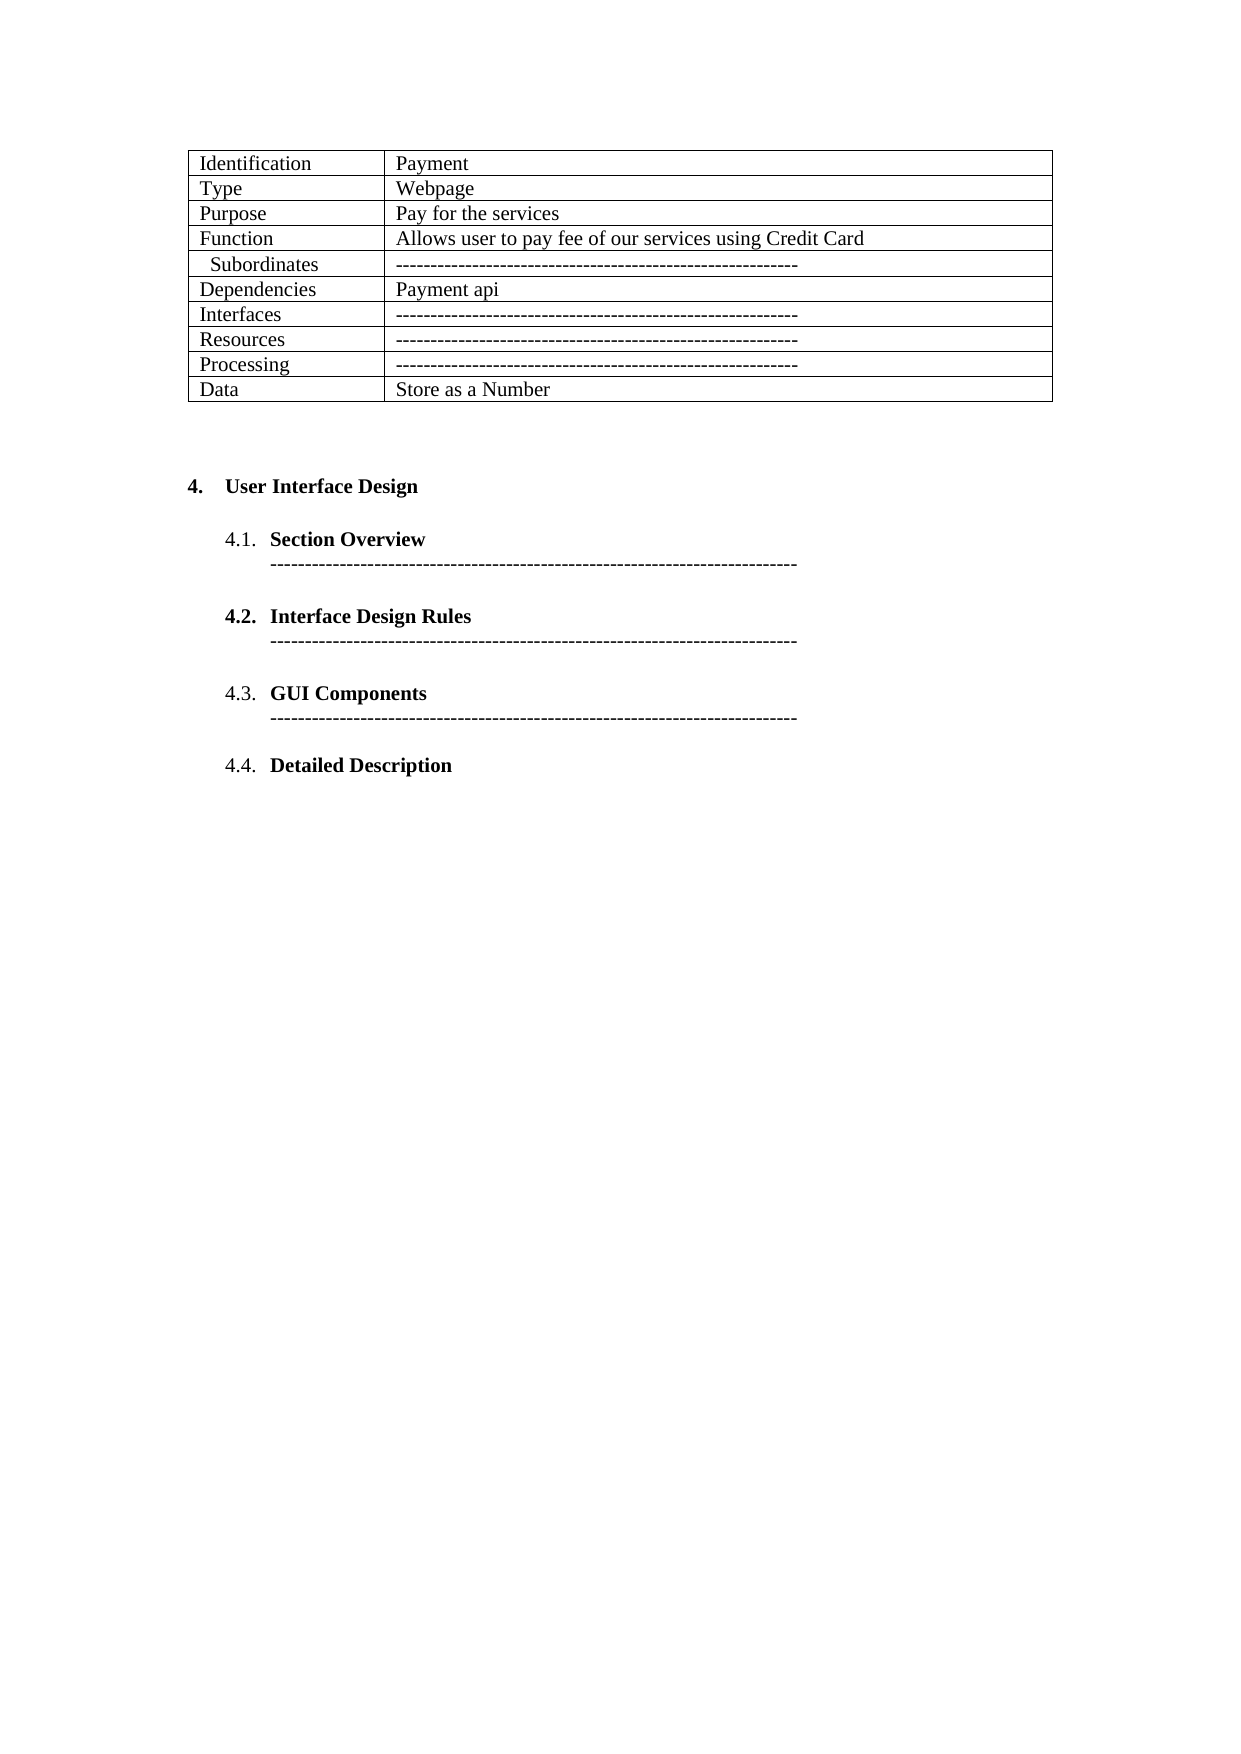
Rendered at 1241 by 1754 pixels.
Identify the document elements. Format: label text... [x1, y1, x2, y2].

table_cell Subordinates [189, 251, 384, 276]
list GUI Components ---------------------------------------------------------------------------- [225, 681, 1053, 729]
table_cell ---------------------------------------------------------- [385, 327, 1052, 351]
table_cell Allows user to pay fee of our services using Credit Card [385, 226, 1052, 250]
table_cell Function [189, 226, 384, 250]
table_cell Dependencies [189, 277, 384, 301]
table_cell ---------------------------------------------------------- [385, 302, 1052, 326]
list Interface Design Rules ---------------------------------------------------------------------------- [225, 604, 1053, 681]
table_cell Store as a Number [385, 377, 1052, 401]
table_cell Processing [189, 352, 384, 376]
table_header Payment [385, 151, 1052, 175]
list Section Overview ---------------------------------------------------------------------------- [225, 527, 1053, 604]
table_cell Webpage [385, 176, 1052, 200]
table_cell Pay for the services [385, 201, 1052, 225]
table_header Identification [189, 151, 384, 175]
table_cell Payment api [385, 277, 1052, 301]
table_cell Data [189, 377, 384, 401]
table_cell ---------------------------------------------------------- [385, 352, 1052, 376]
list Detailed Description [225, 753, 1053, 777]
table_cell Resources [189, 327, 384, 351]
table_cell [385, 251, 1052, 276]
table_cell Type [189, 176, 384, 200]
list User Interface Design [187, 474, 1053, 527]
table_cell Purpose [189, 201, 384, 225]
table_cell Interfaces [189, 302, 384, 326]
